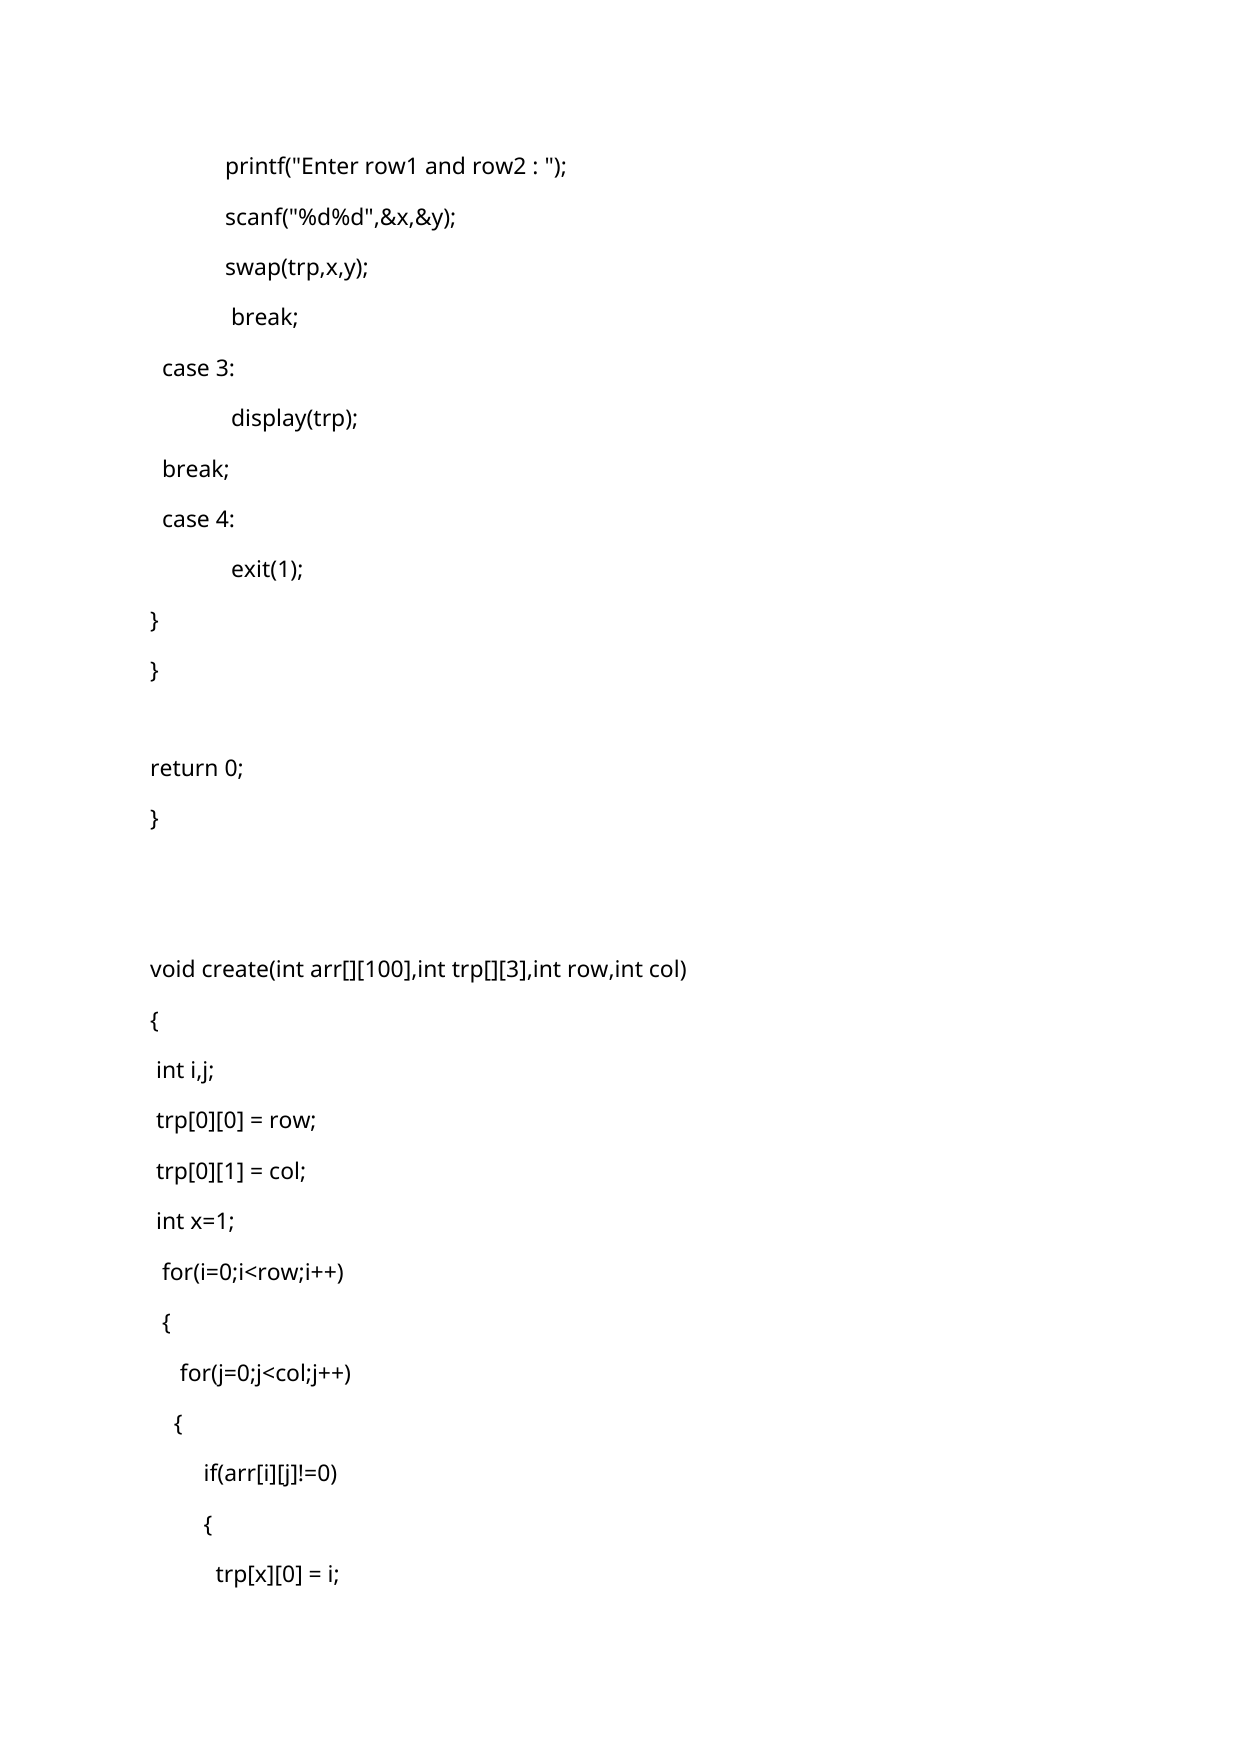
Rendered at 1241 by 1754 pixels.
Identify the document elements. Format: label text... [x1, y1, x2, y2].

text } [150, 604, 1090, 635]
text break; [150, 452, 1090, 484]
text } [150, 654, 1090, 685]
text { [150, 1003, 1090, 1035]
text trp[0][1] = col; [150, 1155, 1090, 1186]
text printf("Enter row1 and row2 : "); [150, 150, 1090, 181]
text trp[0][0] = row; [150, 1104, 1090, 1136]
text return 0; [150, 751, 1090, 783]
text exit(1); [150, 553, 1090, 584]
text break; [150, 301, 1090, 332]
text { [150, 1306, 1090, 1337]
text scanf("%d%d",&x,&y); [150, 200, 1090, 232]
text case 3: [150, 352, 1090, 383]
text for(i=0;i<row;i++) [150, 1256, 1090, 1287]
text { [150, 1407, 1090, 1438]
text void create(int arr[][100],int trp[][3],int row,int col) [150, 953, 1090, 984]
text for(j=0;j<col;j++) [150, 1356, 1090, 1388]
text case 4: [150, 503, 1090, 534]
text if(arr[i][j]!=0) [150, 1457, 1090, 1488]
text trp[x][0] = i; [150, 1558, 1090, 1589]
text } [150, 802, 1090, 833]
text swap(trp,x,y); [150, 251, 1090, 282]
text int x=1; [150, 1205, 1090, 1236]
text int i,j; [150, 1054, 1090, 1085]
text display(trp); [150, 402, 1090, 433]
text { [150, 1508, 1090, 1539]
